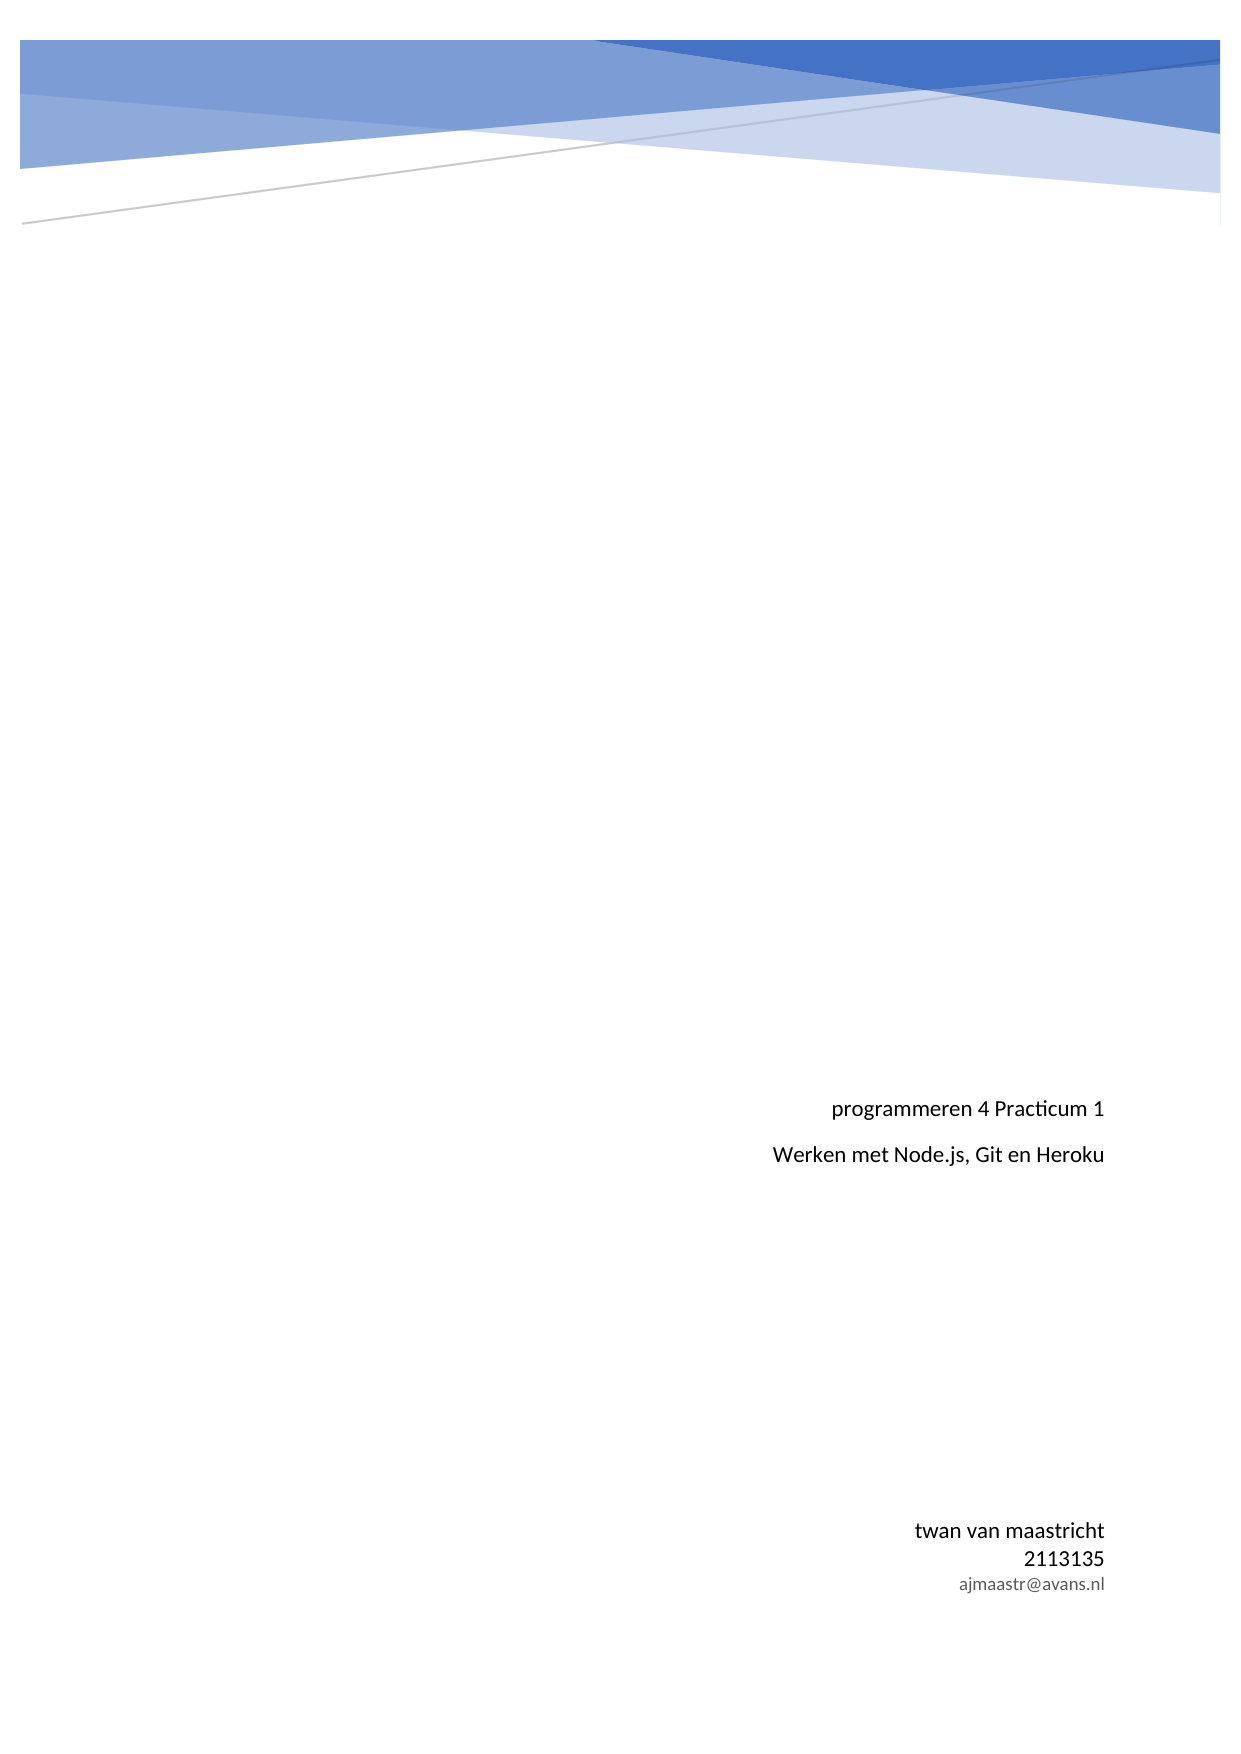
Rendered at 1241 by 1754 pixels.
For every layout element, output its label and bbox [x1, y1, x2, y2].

picture [20, 40, 1221, 240]
